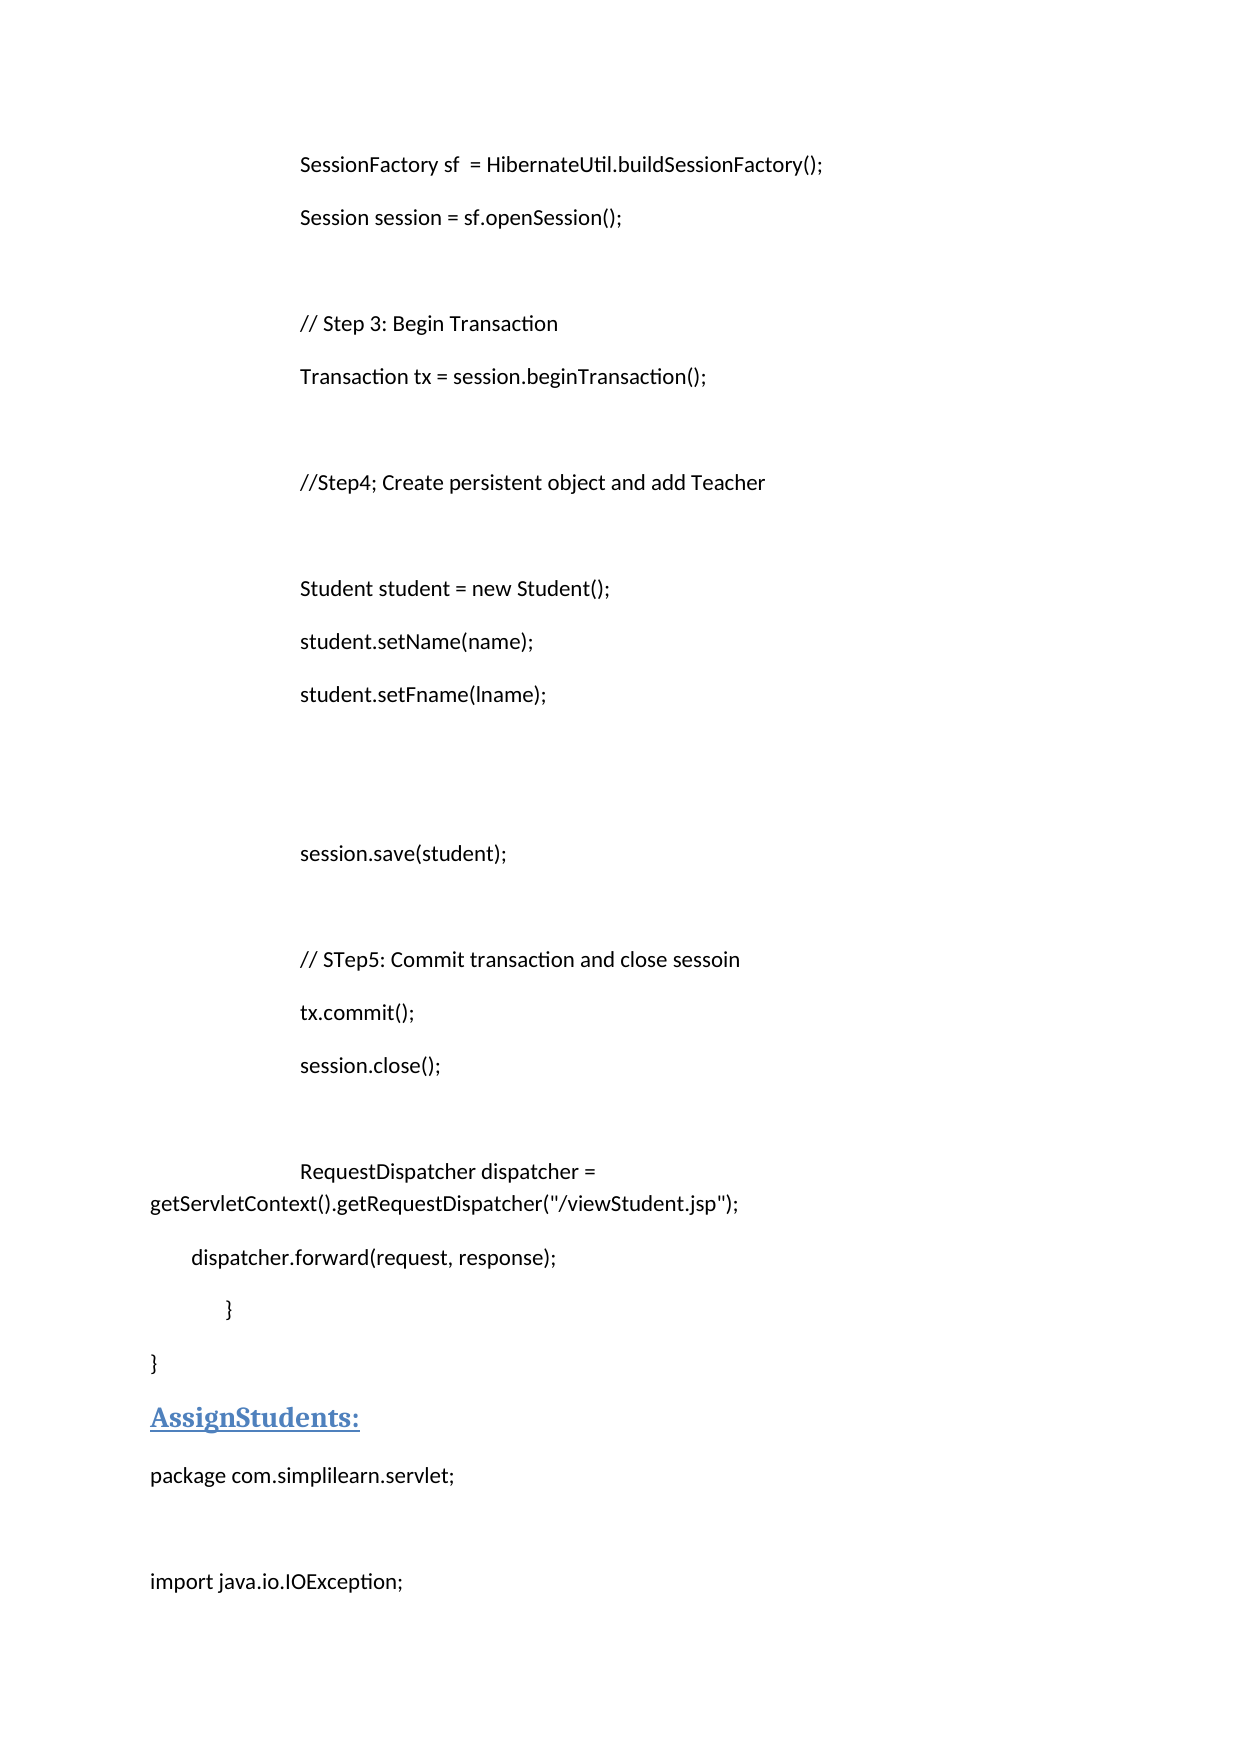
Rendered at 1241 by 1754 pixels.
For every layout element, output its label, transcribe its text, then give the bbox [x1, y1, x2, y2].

text tx.commit(); [150, 998, 1090, 1026]
text package com.simplilearn.servlet; [150, 1461, 1090, 1489]
text // STep5: Commit transaction and close sessoin [150, 945, 1090, 973]
text SessionFactory sf = HibernateUtil.buildSessionFactory(); [150, 150, 1090, 178]
text student.setFname(lname); [150, 680, 1090, 708]
text Transaction tx = session.beginTransaction(); [150, 362, 1090, 390]
text //Step4; Create persistent object and add Teacher [150, 468, 1090, 496]
text } [150, 1296, 1090, 1324]
text session.close(); [150, 1051, 1090, 1079]
text RequestDispatcher dispatcher = getServletContext().getRequestDispatcher("/viewStudent.jsp"); [150, 1157, 1090, 1218]
text } [150, 1349, 1090, 1377]
text import java.io.IOException; [150, 1567, 1090, 1595]
text AssignStudents: [150, 1402, 1090, 1435]
text session.save(student); [150, 839, 1090, 867]
text Session session = sf.openSession(); [150, 203, 1090, 231]
text dispatcher.forward(request, response); [150, 1243, 1090, 1271]
text Student student = new Student(); [150, 574, 1090, 602]
text // Step 3: Begin Transaction [150, 309, 1090, 337]
text student.setName(name); [150, 627, 1090, 655]
